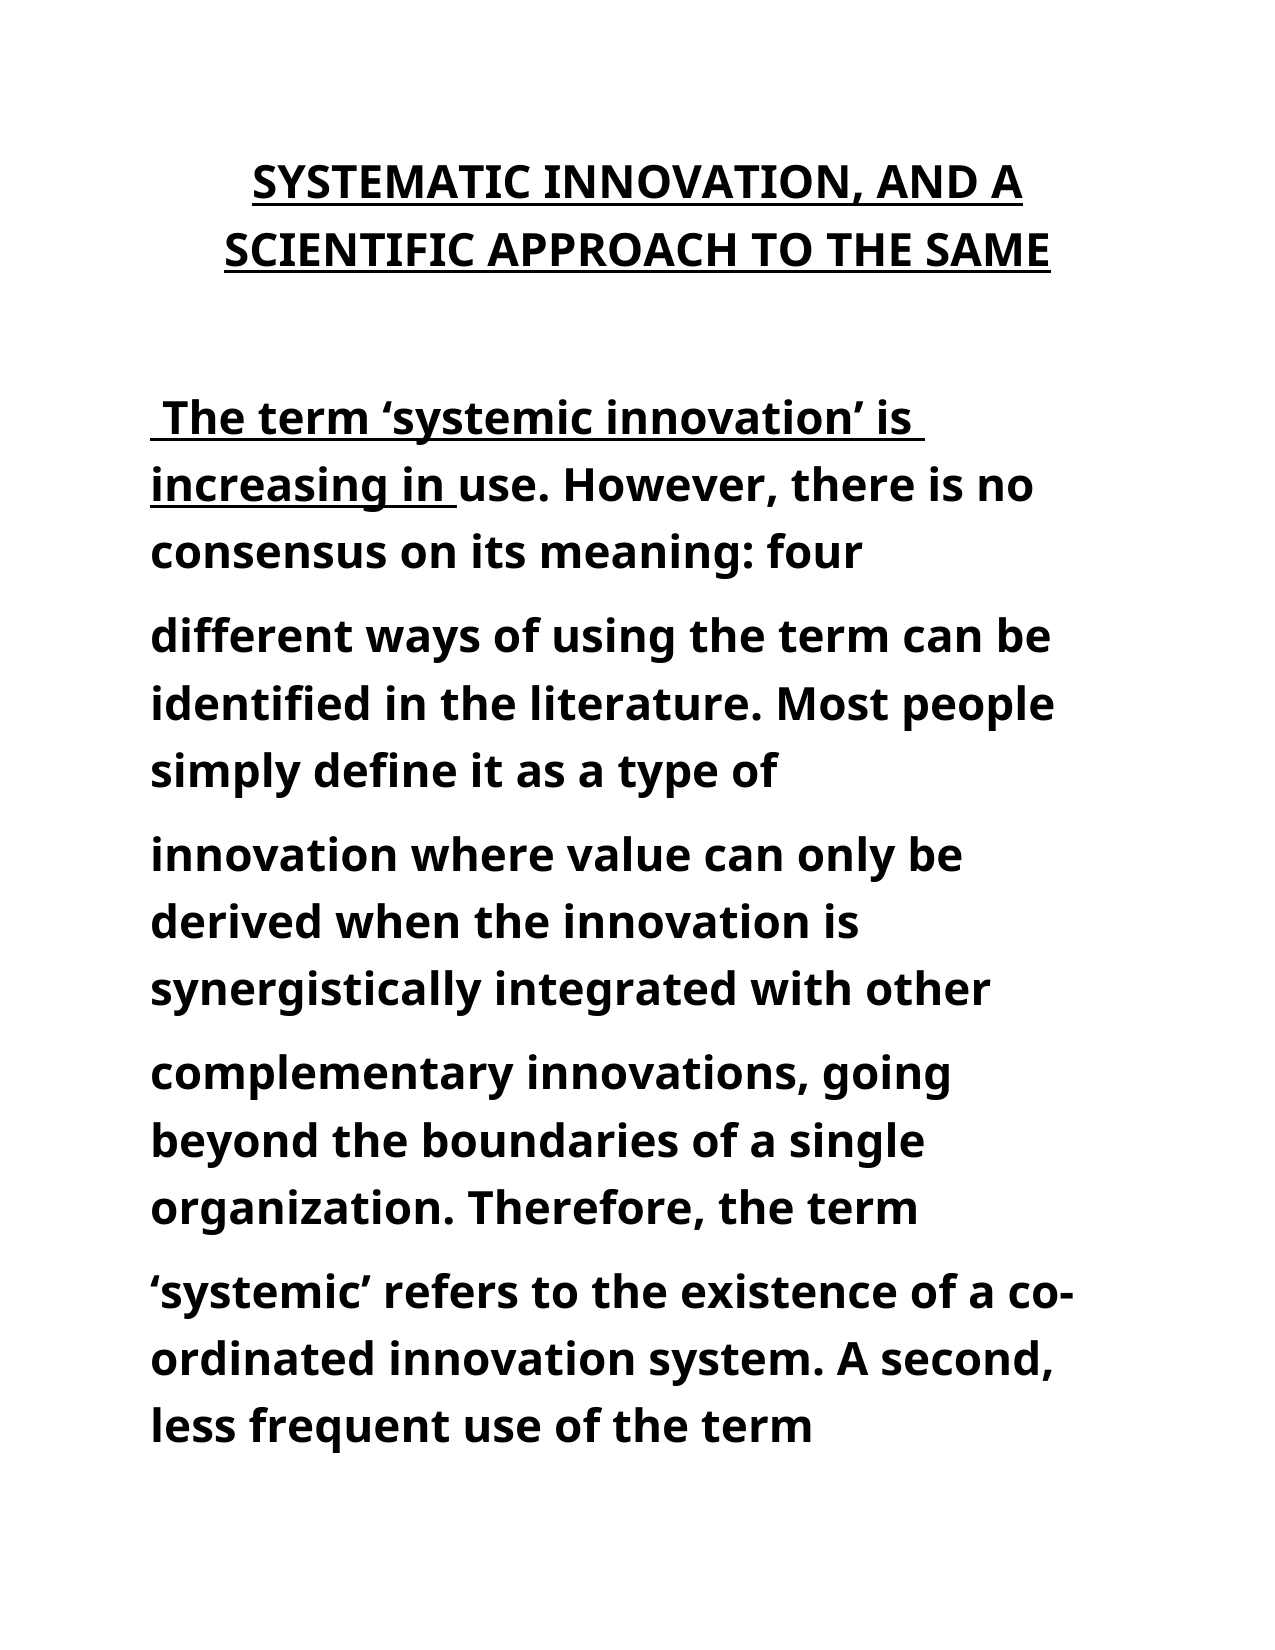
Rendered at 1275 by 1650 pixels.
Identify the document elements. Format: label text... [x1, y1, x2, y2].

text different ways of using the term can be identified in the literature. Most people simply define it as a type of [150, 604, 1125, 801]
text innovation where value can only be derived when the innovation is synergistically integrated with other [150, 822, 1125, 1019]
text complementary innovations, going beyond the boundaries of a single organization. Therefore, the term [150, 1041, 1125, 1238]
text ‘systemic’ refers to the existence of a co-ordinated innovation system. A second, less frequent use of the term [150, 1259, 1125, 1456]
text SYSTEMATIC INNOVATION, AND A SCIENTIFIC APPROACH TO THE SAME [150, 150, 1125, 280]
text The term ‘systemic innovation’ is increasing in use. However, there is no consensus on its meaning: four [150, 385, 1125, 582]
